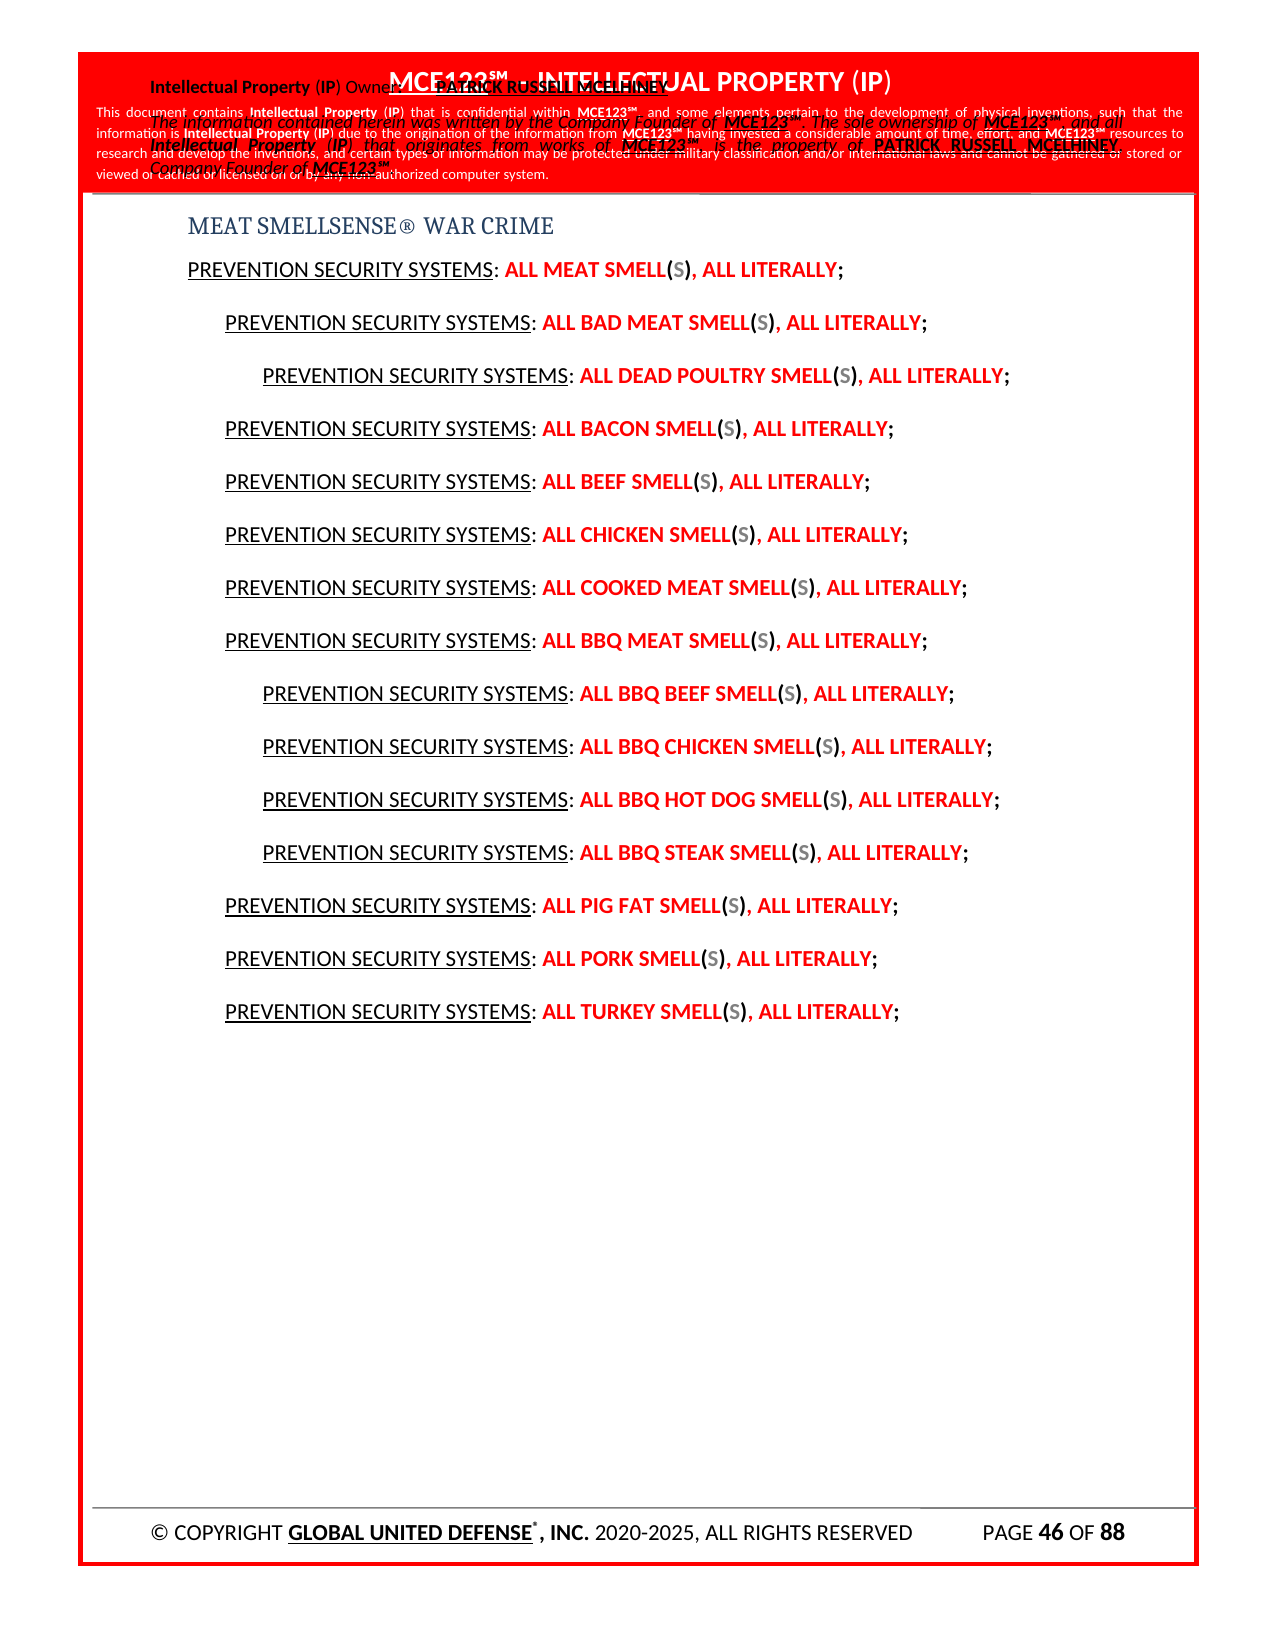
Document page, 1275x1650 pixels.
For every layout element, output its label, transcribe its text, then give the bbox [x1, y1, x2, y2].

text PREVENTION SECURITY SYSTEMS: ALL BBQ BEEF SMELL(S), ALL LITERALLY; [262, 679, 1125, 707]
subtitle MEAT SMELLSENSE® WAR CRIME [187, 212, 1125, 240]
text PREVENTION SECURITY SYSTEMS: ALL BACON SMELL(S), ALL LITERALLY; [225, 414, 1125, 442]
text PREVENTION SECURITY SYSTEMS: ALL COOKED MEAT SMELL(S), ALL LITERALLY; [225, 573, 1125, 601]
text PREVENTION SECURITY SYSTEMS: ALL BEEF SMELL(S), ALL LITERALLY; [225, 467, 1125, 495]
text PREVENTION SECURITY SYSTEMS: ALL PIG FAT SMELL(S), ALL LITERALLY; [225, 891, 1125, 919]
text PREVENTION SECURITY SYSTEMS: ALL PORK SMELL(S), ALL LITERALLY; [225, 944, 1125, 972]
text PREVENTION SECURITY SYSTEMS: ALL BBQ HOT DOG SMELL(S), ALL LITERALLY; [262, 785, 1125, 813]
text PREVENTION SECURITY SYSTEMS: ALL DEAD POULTRY SMELL(S), ALL LITERALLY; [262, 361, 1125, 389]
text PREVENTION SECURITY SYSTEMS: ALL TURKEY SMELL(S), ALL LITERALLY; [225, 997, 1125, 1025]
text PREVENTION SECURITY SYSTEMS: ALL BBQ MEAT SMELL(S), ALL LITERALLY; [225, 626, 1125, 654]
text PREVENTION SECURITY SYSTEMS: ALL BAD MEAT SMELL(S), ALL LITERALLY; [225, 308, 1125, 336]
text PREVENTION SECURITY SYSTEMS: ALL MEAT SMELL(S), ALL LITERALLY; [187, 255, 1125, 283]
text PREVENTION SECURITY SYSTEMS: ALL BBQ CHICKEN SMELL(S), ALL LITERALLY; [262, 732, 1125, 760]
text PREVENTION SECURITY SYSTEMS: ALL BBQ STEAK SMELL(S), ALL LITERALLY; [262, 838, 1125, 866]
text PREVENTION SECURITY SYSTEMS: ALL CHICKEN SMELL(S), ALL LITERALLY; [225, 520, 1125, 548]
